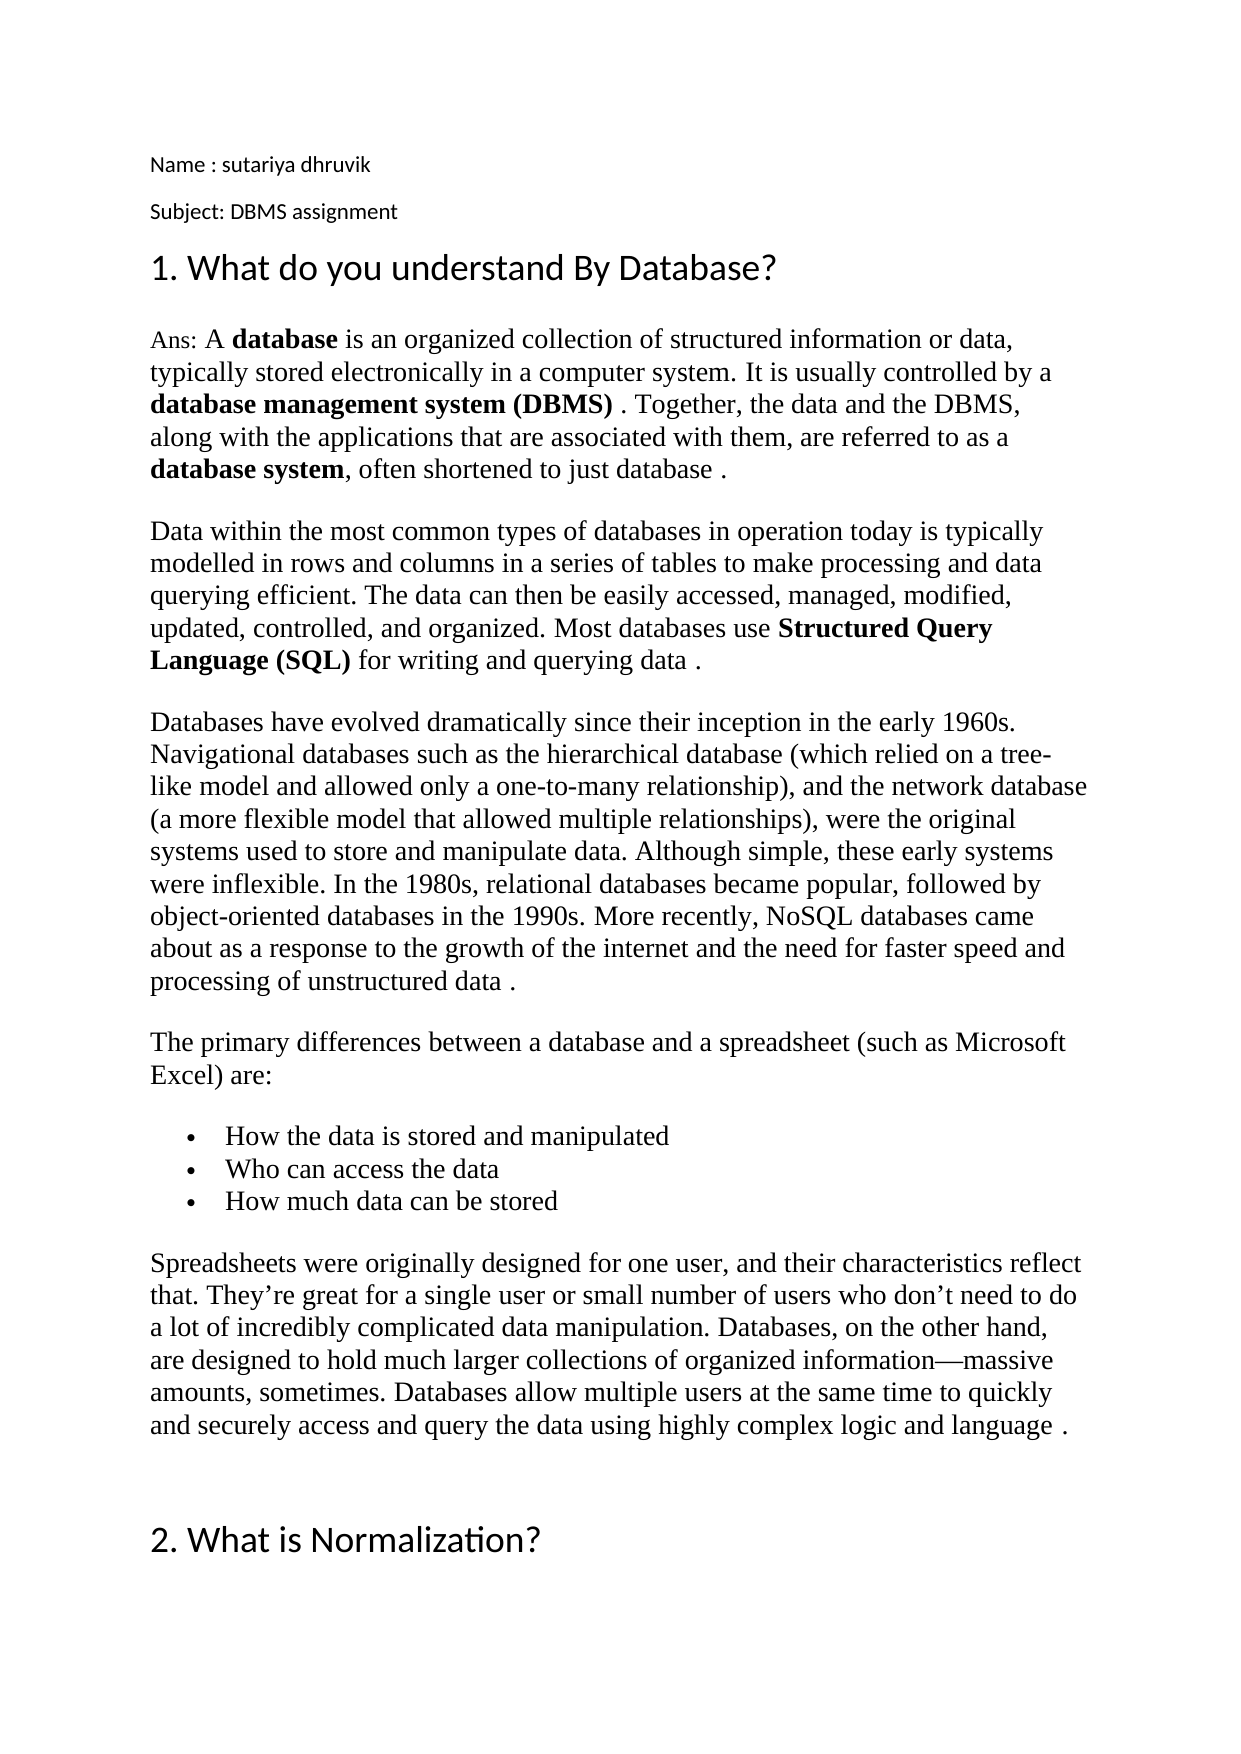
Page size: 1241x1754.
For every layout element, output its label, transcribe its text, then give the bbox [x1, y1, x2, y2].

text Ans: A database is an organized collection of structured information or data, typically stored electronically in a computer system. It is usually controlled by a database management system (DBMS) . Together, the data and the DBMS, along with the applications that are associated with them, are referred to as a database system, often shortened to just database . [150, 322, 1090, 484]
text Name : sutariya dhruvik [150, 150, 1090, 178]
text Databases have evolved dramatically since their inception in the early 1960s. Navigational databases such as the hierarchical database (which relied on a tree-like model and allowed only a one-to-many relationship), and the network database (a more flexible model that allowed multiple relationships), were the original systems used to store and manipulate data. Although simple, these early systems were inflexible. In the 1980s, relational databases became popular, followed by object-oriented databases in the 1990s. More recently, NoSQL databases came about as a response to the growth of the internet and the need for faster speed and processing of unstructured data . [150, 705, 1090, 996]
text Subject: DBMS assignment [150, 197, 1090, 225]
text The primary differences between a database and a spreadsheet (such as Microsoft Excel) are: [150, 1025, 1090, 1090]
text Spreadsheets were originally designed for one user, and their characteristics reflect that. They’re great for a single user or small number of users who don’t need to do a lot of incredibly complicated data manipulation. Databases, on the other hand, are designed to hold much larger collections of organized information—massive amounts, sometimes. Databases allow multiple users at the same time to quickly and securely access and query the data using highly complex logic and language . [150, 1246, 1090, 1440]
list How the data is stored and manipulated [187, 1119, 1090, 1152]
list Who can access the data [187, 1152, 1090, 1184]
list How much data can be stored [187, 1184, 1090, 1217]
text Data within the most common types of databases in operation today is typically modelled in rows and columns in a series of tables to make processing and data querying efficient. The data can then be easily accessed, managed, modified, updated, controlled, and organized. Most databases use Structured Query Language (SQL) for writing and querying data . [150, 513, 1090, 676]
text 1. What do you understand By Database? [150, 244, 1090, 289]
text 2. What is Normalization? [150, 1516, 1090, 1562]
